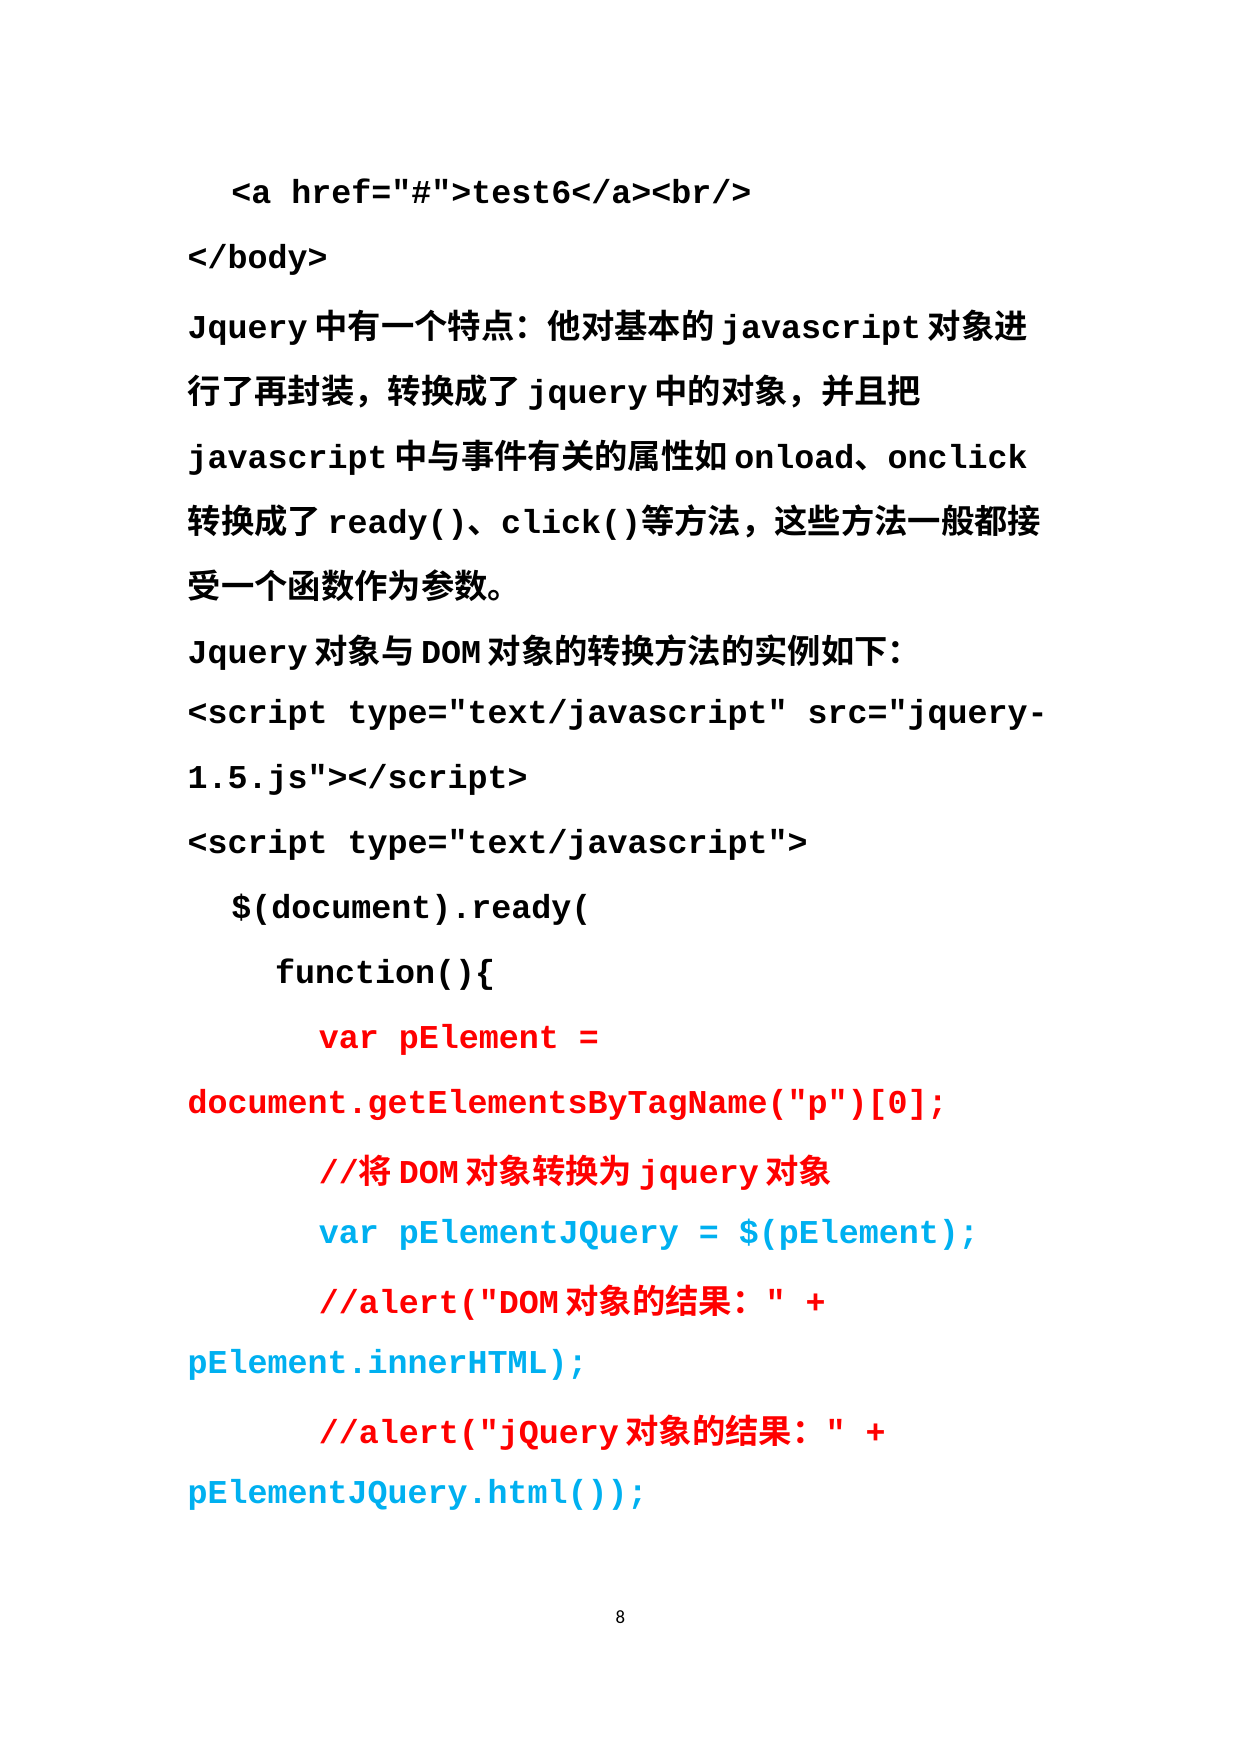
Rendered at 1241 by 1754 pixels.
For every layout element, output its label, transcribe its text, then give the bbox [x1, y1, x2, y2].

text function(){ [187, 942, 1053, 1007]
text //将DOM对象转换为jquery对象 [187, 1137, 1053, 1202]
text <script type="text/javascript" src="jquery-1.5.js"></script> [187, 682, 1053, 812]
text <script type="text/javascript"> [187, 812, 1053, 877]
text </body> [187, 227, 1053, 292]
text //alert("DOM对象的结果：" + pElement.innerHTML); [187, 1267, 1053, 1397]
text var pElementJQuery = $(pElement); [187, 1202, 1053, 1267]
text Jquery对象与DOM对象的转换方法的实例如下： [187, 617, 1053, 682]
text <a href="#">test6</a><br/> [187, 162, 1053, 227]
text Jquery中有一个特点：他对基本的javascript对象进行了再封装，转换成了jquery中的对象，并且把javascript中与事件有关的属性如onload、onclick转换成了ready()、click()等方法，这些方法一般都接受一个函数作为参数。 [187, 292, 1053, 617]
text //alert("jQuery对象的结果：" + pElementJQuery.html()); [187, 1397, 1053, 1527]
text $(document).ready( [187, 877, 1053, 942]
text var pElement = document.getElementsByTagName("p")[0]; [187, 1007, 1053, 1137]
